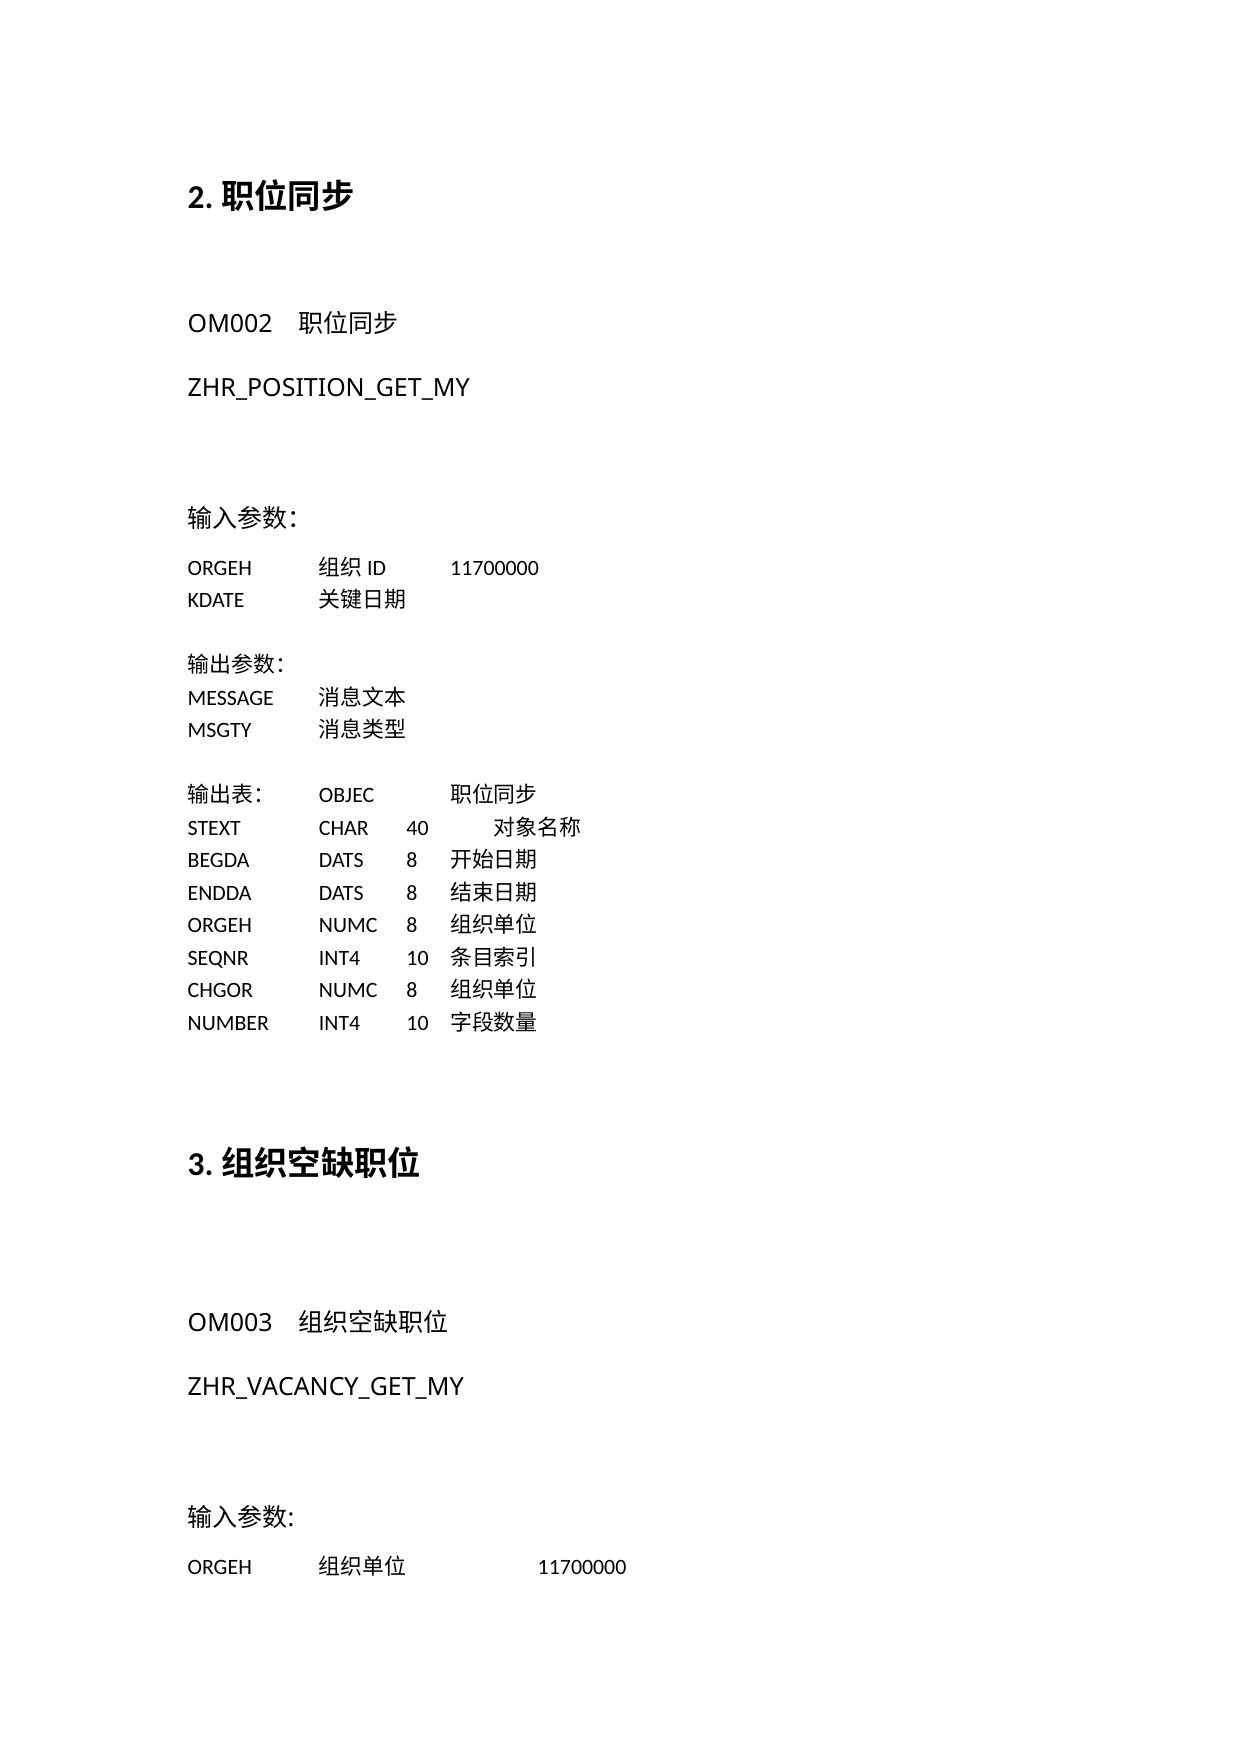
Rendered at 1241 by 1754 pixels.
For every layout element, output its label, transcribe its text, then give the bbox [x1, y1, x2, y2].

text ORGEH 组织ID 11700000 [187, 549, 1053, 582]
text STEXT CHAR 40 对象名称 [187, 809, 1053, 842]
text 输出表： OBJEC 职位同步 [187, 777, 1053, 809]
text MSGTY 消息类型 [187, 712, 1053, 744]
text SEQNR INT4 10 条目索引 [187, 939, 1053, 972]
text 输入参数: [187, 1483, 1053, 1548]
text ORGEH 组织单位 11700000 [187, 1548, 1053, 1581]
text 输出参数： [187, 647, 1053, 679]
text MESSAGE 消息文本 [187, 679, 1053, 712]
text 输入参数： [187, 484, 1053, 549]
text OM003 组织空缺职位 ZHR_VACANCY_GET_MY [187, 1288, 1053, 1418]
text ENDDA DATS 8 结束日期 [187, 874, 1053, 907]
text ORGEH NUMC 8 组织单位 [187, 907, 1053, 939]
text OM002 职位同步 ZHR_POSITION_GET_MY [187, 289, 1053, 419]
text BEGDA DATS 8 开始日期 [187, 842, 1053, 874]
text NUMBER INT4 10 字段数量 [187, 1004, 1053, 1037]
text CHGOR NUMC 8 组织单位 [187, 972, 1053, 1004]
subtitle 3. 组织空缺职位 [187, 1129, 1053, 1194]
text KDATE 关键日期 [187, 582, 1053, 614]
subtitle 2. 职位同步 [187, 162, 1053, 227]
